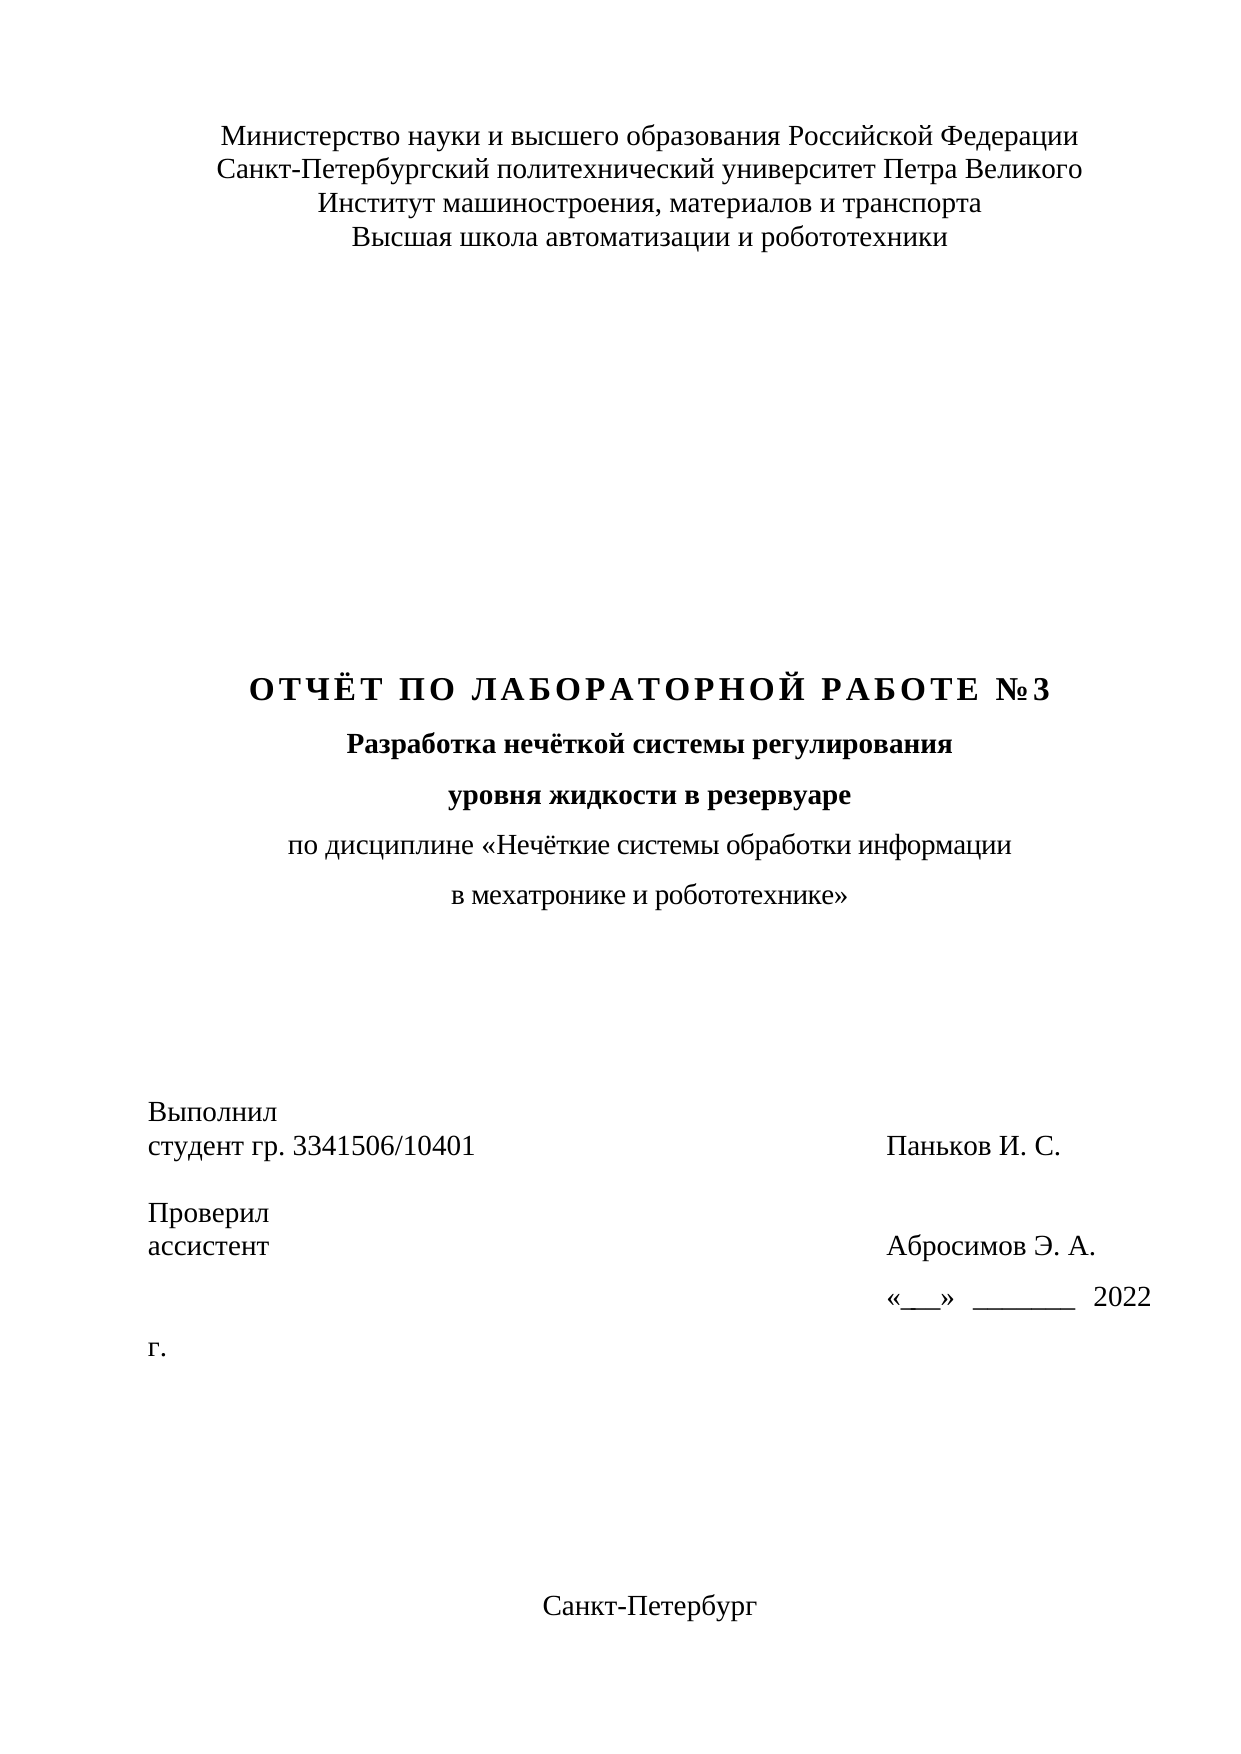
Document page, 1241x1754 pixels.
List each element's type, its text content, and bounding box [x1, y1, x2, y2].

text по дисциплине «Нечёткие системы обработки информации в мехатронике и робототехнике» [148, 827, 1152, 911]
text Высшая школа автоматизации и робототехники [148, 219, 1152, 252]
text студент гр. 3341506/10401 Паньков И. С. [148, 1128, 1152, 1161]
text Санкт-Петербургский политехнический университет Петра Великого [148, 152, 1152, 185]
text Санкт-Петербург [148, 1588, 1152, 1621]
text Разработка нечёткой системы регулирования уровня жидкости в резервуаре [148, 726, 1152, 810]
text Институт машиностроения, материалов и транспорта [148, 185, 1152, 219]
text Министерство науки и высшего образования Российской Федерации [148, 118, 1152, 152]
text Выполнил [148, 1094, 1152, 1128]
text Проверил [148, 1195, 1152, 1228]
text ассистент Абросимов Э. А. [148, 1228, 1152, 1262]
text «___» _______ 2022 г. [148, 1279, 1152, 1363]
text ОТЧЁТ ПО ЛАБОРАТОРНОЙ РАБОТЕ №3 [148, 669, 1152, 707]
